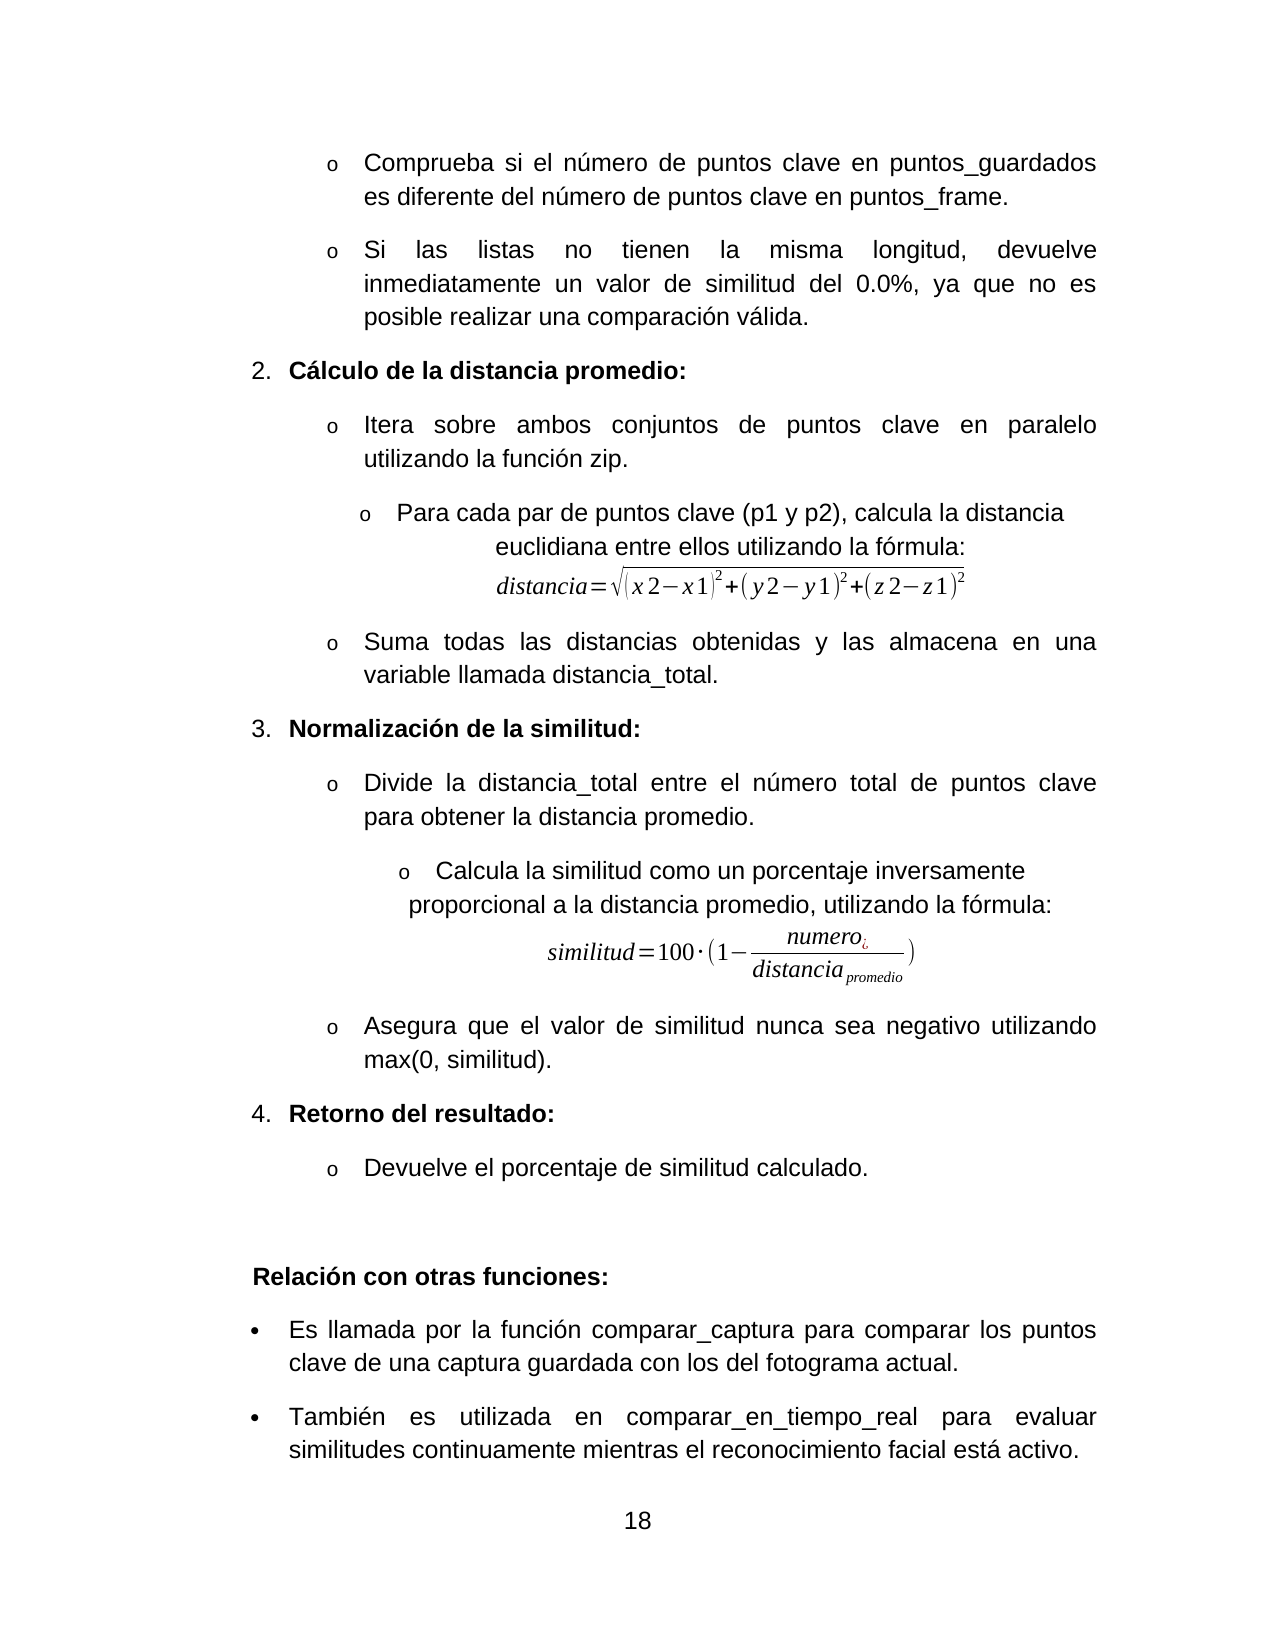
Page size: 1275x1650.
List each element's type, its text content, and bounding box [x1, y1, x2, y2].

list Es llamada por la función comparar_captura para comparar los puntos clave de una captura guardada con los del fotograma actual. [251, 1315, 1098, 1377]
text Relación con otras funciones: [252, 1261, 1098, 1290]
list Itera sobre ambos conjuntos de puntos clave en paralelo utilizando la función zip. [326, 410, 1098, 473]
list Cálculo de la distancia promedio: [251, 356, 1098, 385]
list Si las listas no tienen la misma longitud, devuelve inmediatamente un valor de similitud del 0.0%, ya que no es posible realizar una comparación válida. [326, 235, 1098, 331]
list También es utilizada en comparar_en_tiempo_real para evaluar similitudes continuamente mientras el reconocimiento facial está activo. [251, 1402, 1098, 1464]
list Comprueba si el número de puntos clave en puntos_guardados es diferente del número de puntos clave en puntos_frame. [326, 148, 1098, 210]
list Asegura que el valor de similitud nunca sea negativo utilizando max(0, similitud). [326, 1011, 1098, 1074]
list Devuelve el porcentaje de similitud calculado. [326, 1153, 1098, 1182]
list Divide la distancia_total entre el número total de puntos clave para obtener la distancia promedio. [326, 768, 1098, 831]
list Retorno del resultado: [251, 1099, 1098, 1128]
list Suma todas las distancias obtenidas y las almacena en una variable llamada distancia_total. [326, 626, 1098, 689]
list Calcula la similitud como un porcentaje inversamente proporcional a la distancia promedio, utilizando la fórmula: [326, 856, 1098, 986]
list Para cada par de puntos clave (p1 y p2), calcula la distancia euclidiana entre ellos utilizando la fórmula: [326, 498, 1098, 601]
list Normalización de la similitud: [251, 714, 1098, 743]
